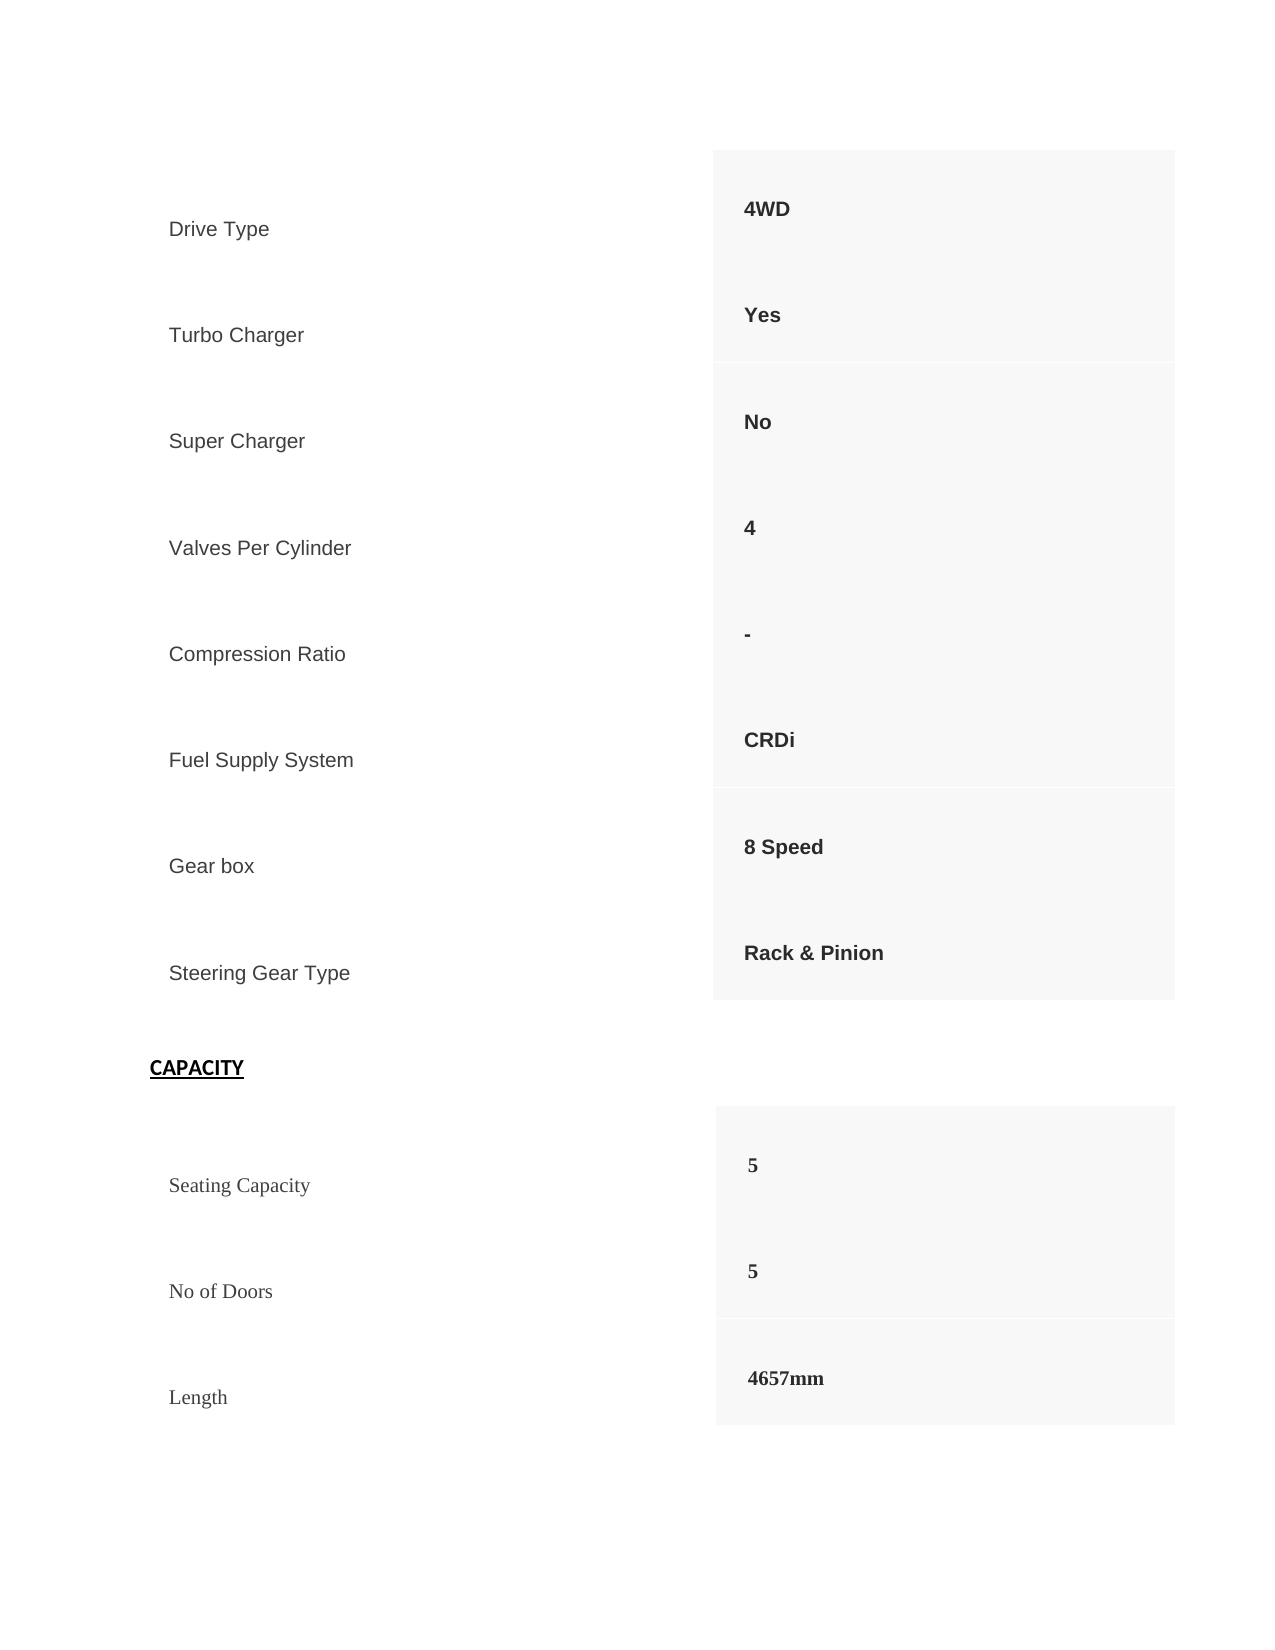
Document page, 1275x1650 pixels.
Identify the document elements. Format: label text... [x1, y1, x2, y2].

table_cell Rack & Pinion [713, 894, 1175, 1000]
table_cell 4WD [713, 150, 1175, 256]
table_cell Drive Type [149, 150, 713, 256]
table_cell - [713, 575, 1175, 681]
table_cell Valves Per Cylinder [149, 469, 713, 575]
table_cell Yes [713, 256, 1175, 362]
table_cell Length [149, 1319, 716, 1425]
table_cell Turbo Charger [149, 256, 713, 362]
table_cell 8 Speed [713, 788, 1175, 894]
table_cell Compression Ratio [149, 575, 713, 681]
table_cell Steering Gear Type [149, 894, 713, 1000]
table_cell 4657mm [716, 1319, 1175, 1425]
table_cell 4 [713, 469, 1175, 575]
table_header Seating Capacity [149, 1106, 716, 1212]
table_cell Fuel Supply System [149, 681, 713, 787]
table_cell No of Doors [149, 1212, 716, 1318]
text CAPACITY [150, 1053, 1125, 1081]
table_cell Gear box [149, 788, 713, 894]
table_cell No [713, 363, 1175, 469]
table_header 5 [716, 1106, 1175, 1212]
table_cell Super Charger [149, 363, 713, 469]
table_cell CRDi [713, 681, 1175, 787]
table_cell 5 [716, 1212, 1175, 1318]
